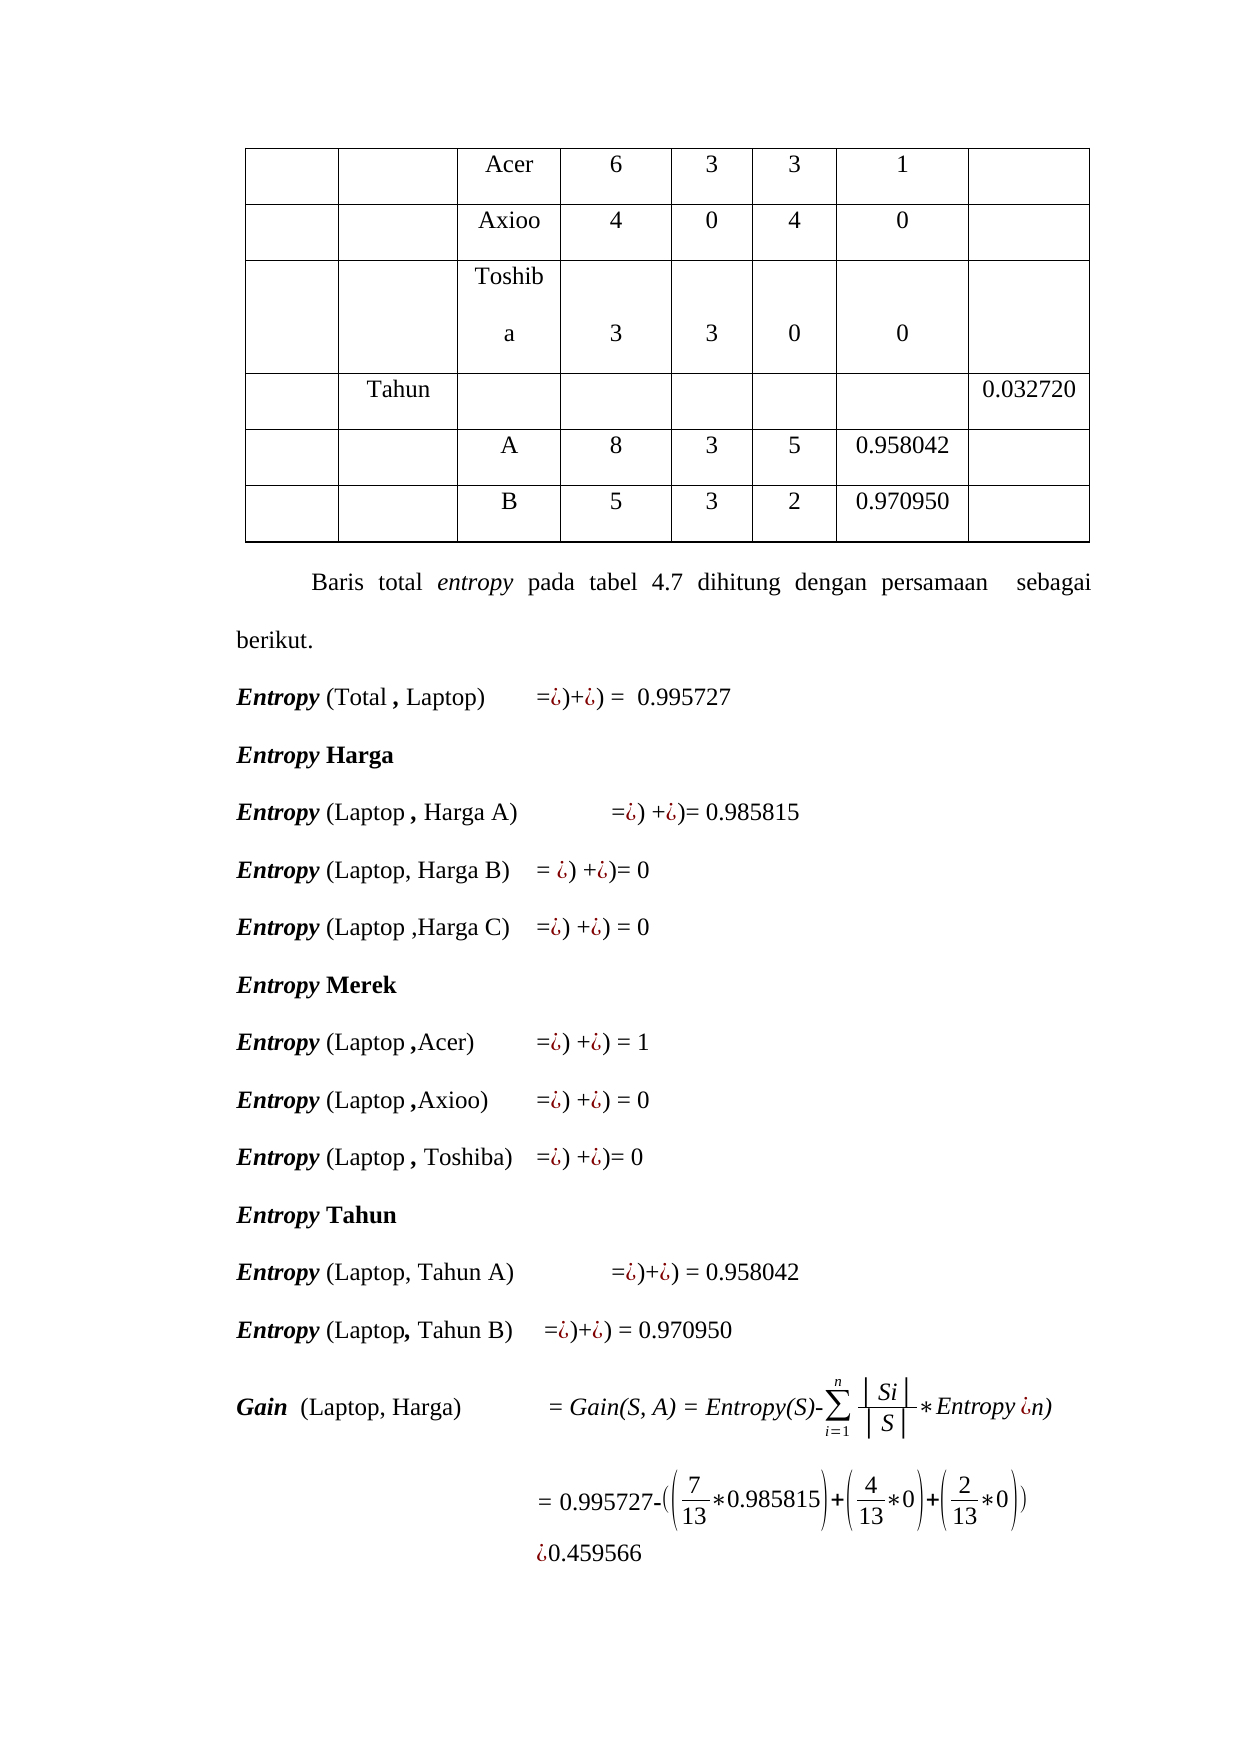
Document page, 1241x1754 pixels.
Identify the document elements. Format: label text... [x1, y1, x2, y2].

table_cell [246, 261, 338, 373]
table_cell [561, 374, 671, 429]
table_cell [969, 261, 1089, 373]
text = 0.995727- [236, 1468, 1092, 1533]
text Entropy (Total , Laptop) =)+) = 0.995727 [236, 682, 1092, 711]
table_cell [246, 205, 338, 260]
table_cell 5 [753, 430, 836, 485]
table_cell Tahun [339, 374, 457, 429]
table_cell 8 [561, 430, 671, 485]
text Entropy (Laptop, Tahun A) =)+) = 0.958042 [236, 1257, 1092, 1286]
table_cell 4 [753, 205, 836, 260]
table_cell [339, 149, 457, 204]
text Entropy (Laptop , Toshiba) =) +)= 0 [236, 1142, 1092, 1171]
table_cell 0 [837, 205, 968, 260]
table_cell 4 [561, 205, 671, 260]
table_cell [246, 149, 338, 204]
table_cell Axioo [458, 205, 560, 260]
text 0.459566 [236, 1538, 1092, 1567]
table_cell 3 [672, 149, 752, 204]
table_cell [339, 205, 457, 260]
text Baris total entropy pada tabel 4.7 dihitung dengan persamaan sebagai berikut. [236, 567, 1092, 654]
table_cell [753, 374, 836, 429]
table_cell [246, 486, 338, 541]
table_cell [458, 374, 560, 429]
table_cell [969, 149, 1089, 204]
text Gain (Laptop, Harga) = Gain(S, A) = Entropy(S)-n) [236, 1372, 1092, 1440]
text Entropy Tahun [236, 1200, 1092, 1229]
text Entropy (Laptop ,Harga C) =) +) = 0 [236, 912, 1092, 941]
table_cell 3 [672, 486, 752, 541]
text Entropy (Laptop ,Acer) =) +) = 1 [236, 1027, 1092, 1056]
table_cell B [458, 486, 560, 541]
table_cell 3 [753, 149, 836, 204]
table_cell Toshiba [458, 261, 560, 373]
table_cell 3 [672, 261, 752, 373]
table_cell Acer [458, 149, 560, 204]
table_cell 2 [753, 486, 836, 541]
table_cell A [458, 430, 560, 485]
text Entropy (Laptop, Harga B) = ) +)= 0 [236, 855, 1092, 884]
text Entropy Harga [236, 740, 1092, 769]
table_cell [339, 486, 457, 541]
table_cell [969, 430, 1089, 485]
table_cell 0.032720 [969, 374, 1089, 429]
table_cell 0.970950 [837, 486, 968, 541]
table_cell [246, 430, 338, 485]
text Entropy (Laptop, Tahun B) =)+) = 0.970950 [236, 1315, 1092, 1344]
table_cell 3 [672, 430, 752, 485]
table_cell [246, 374, 338, 429]
table_cell 0 [753, 261, 836, 373]
table_cell [339, 430, 457, 485]
table_cell [969, 205, 1089, 260]
text Entropy (Laptop ,Axioo) =) +) = 0 [236, 1085, 1092, 1114]
text Entropy (Laptop , Harga A) =) +)= 0.985815 [236, 797, 1092, 826]
table_cell [672, 374, 752, 429]
table_cell 0 [672, 205, 752, 260]
table_cell 0.958042 [837, 430, 968, 485]
table_cell 1 [837, 149, 968, 204]
table_cell [837, 374, 968, 429]
table_cell 5 [561, 486, 671, 541]
table_cell 0 [837, 261, 968, 373]
table_cell [969, 486, 1089, 541]
table_cell [339, 261, 457, 373]
table_cell 3 [561, 261, 671, 373]
table_cell 6 [561, 149, 671, 204]
text Entropy Merek [236, 970, 1092, 999]
